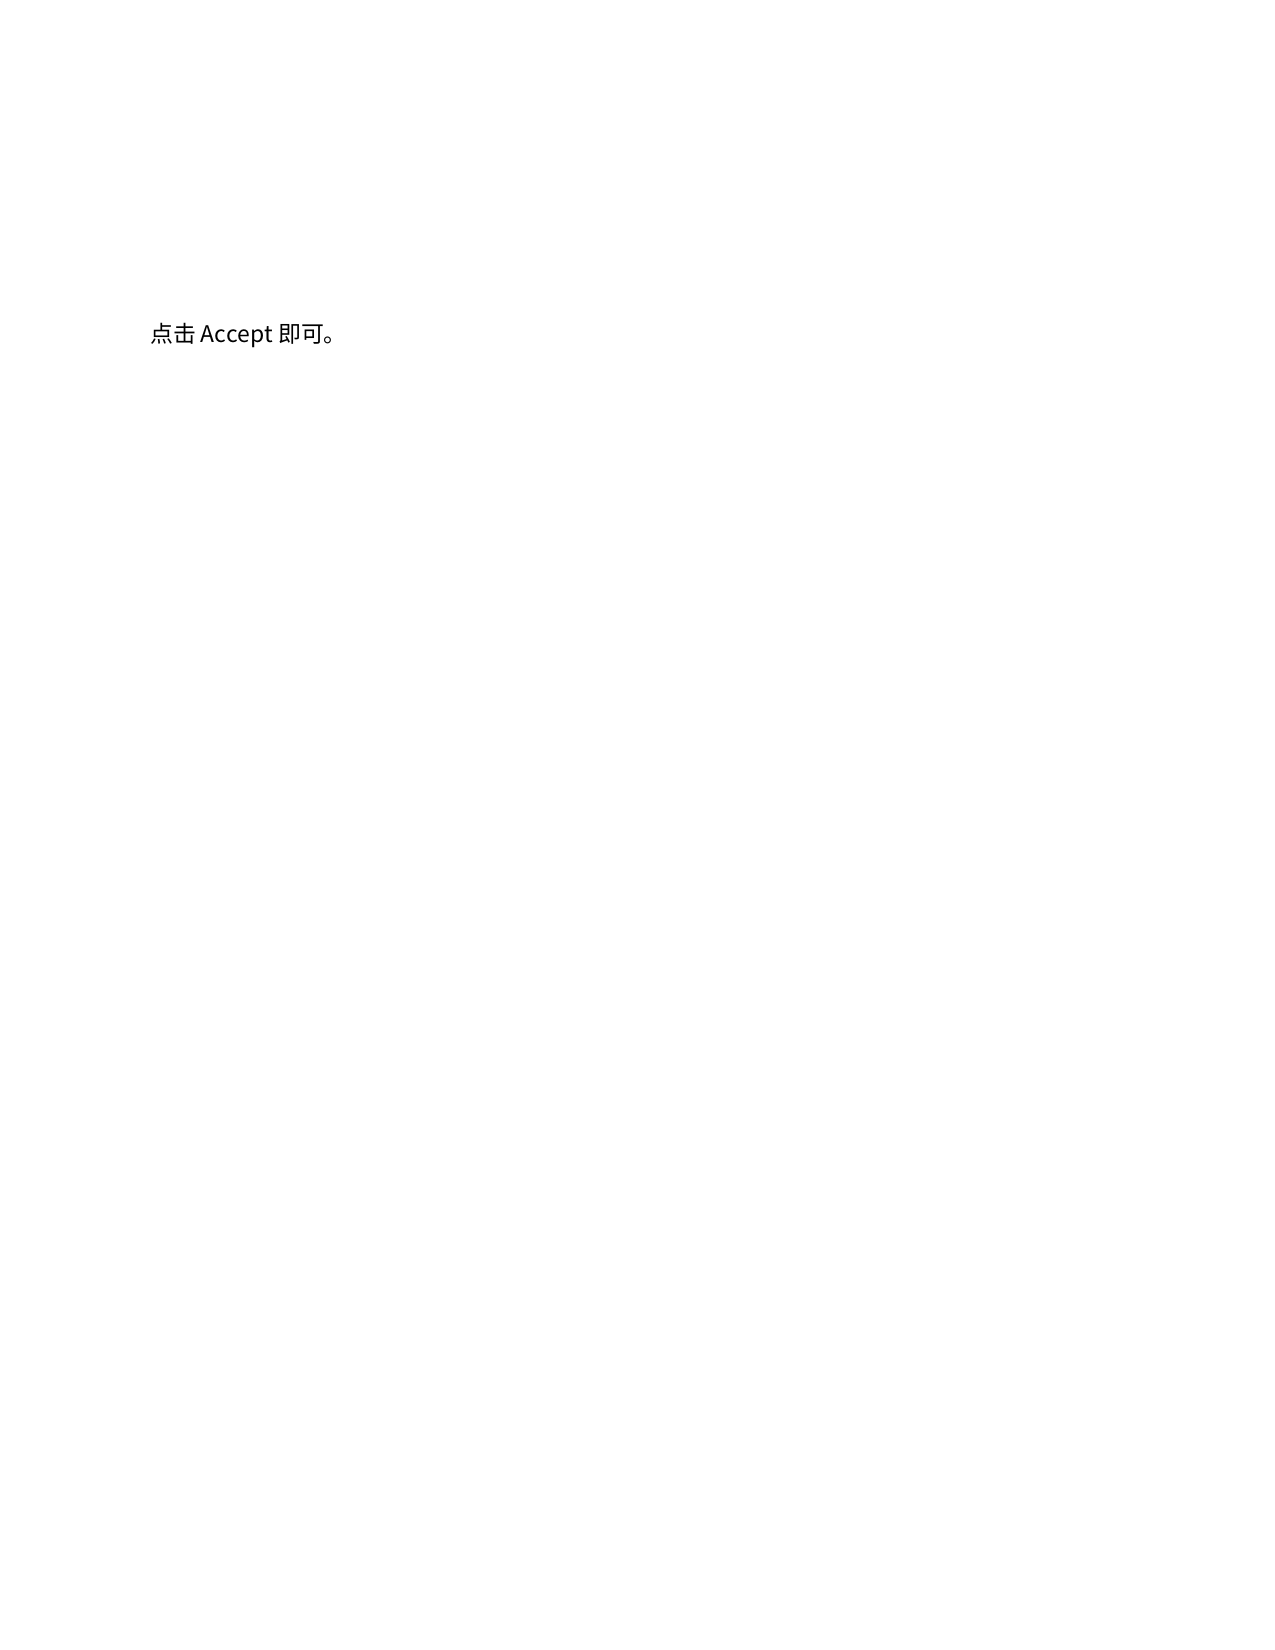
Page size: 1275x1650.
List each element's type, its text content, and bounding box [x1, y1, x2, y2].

text 点击Accept即可。 [150, 316, 1125, 349]
